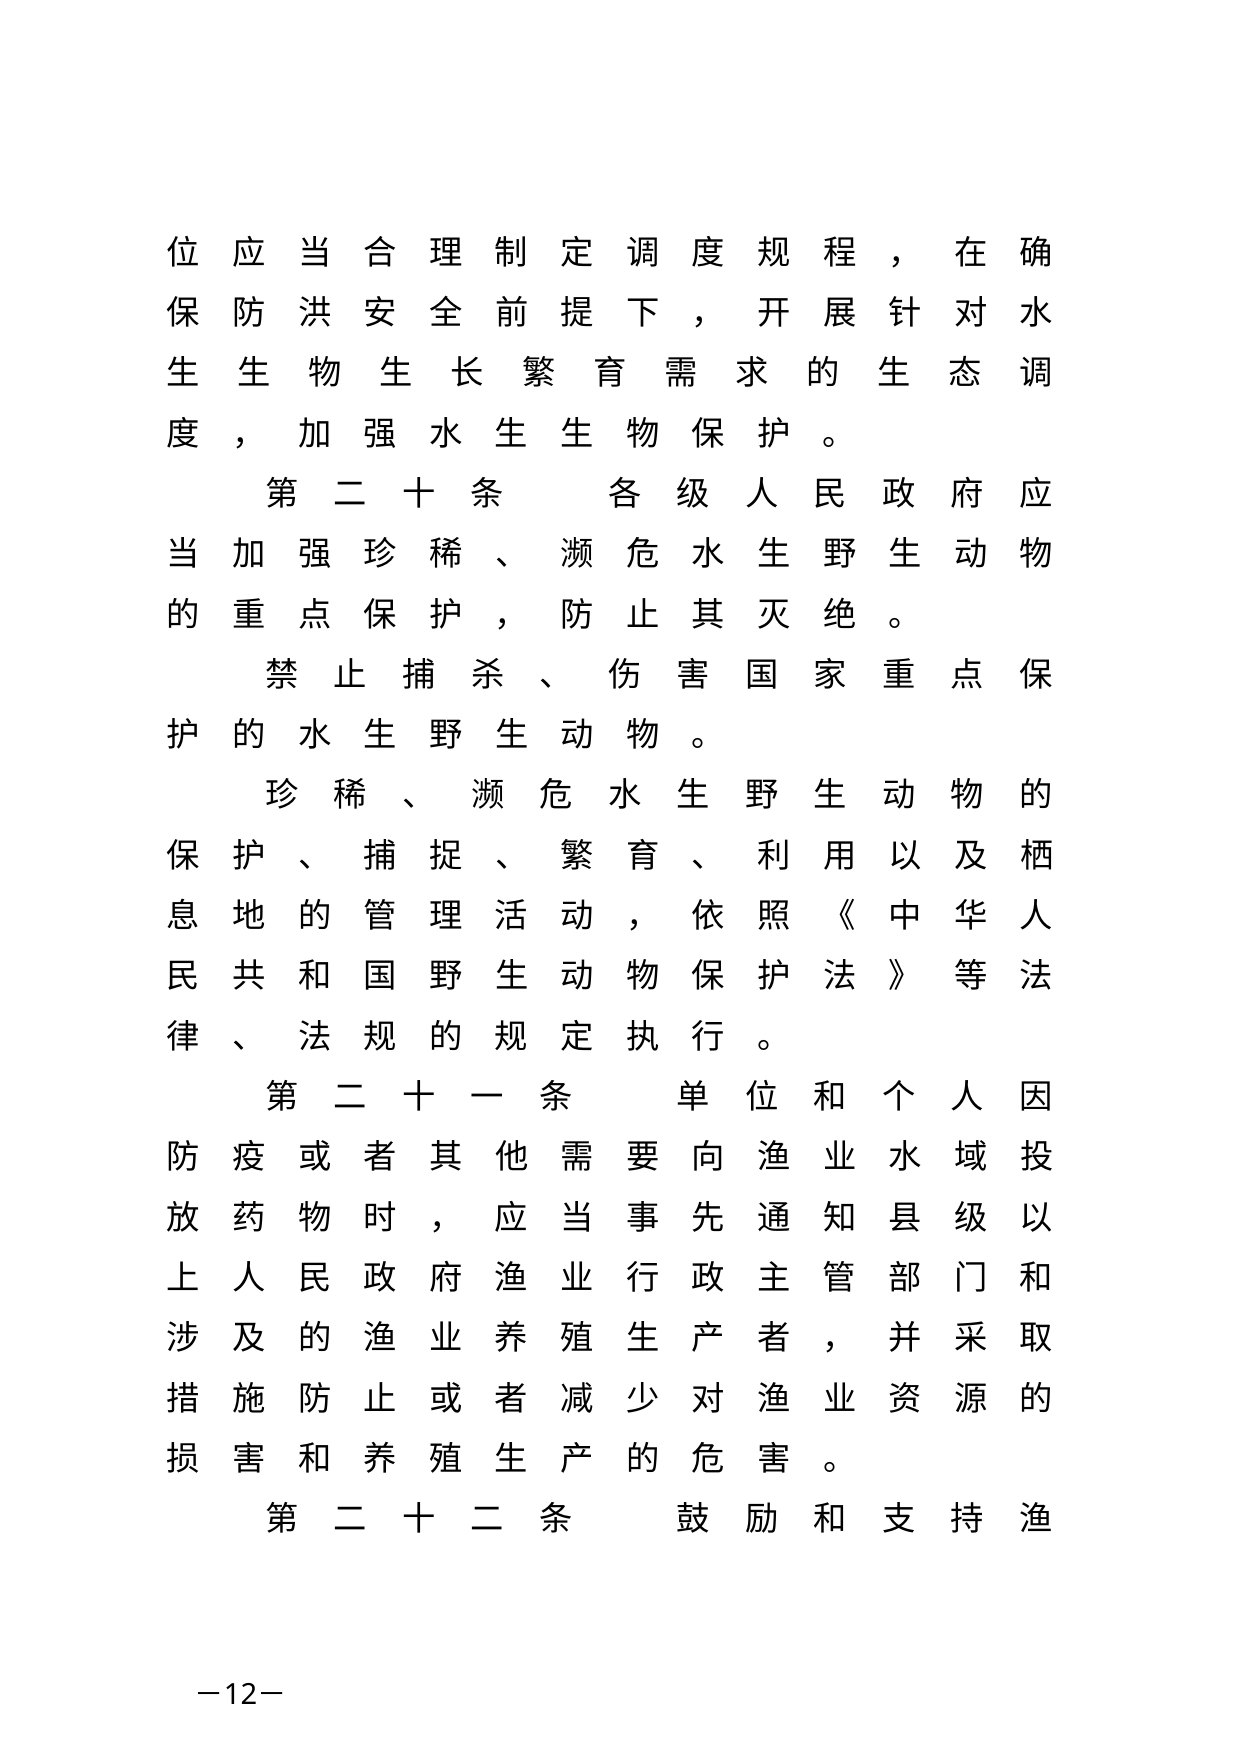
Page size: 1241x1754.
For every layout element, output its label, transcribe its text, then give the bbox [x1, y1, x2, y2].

text 珍稀、濒危水生野生动物的保护、捕捉、繁育、利用以及栖息地的管理活动，依照《中华人民共和国野生动物保护法》等法律、法规的规定执行。 [167, 762, 1085, 1064]
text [167, 1486, 1085, 1546]
text 禁止捕杀、伤害国家重点保护的水生野生动物。 [167, 642, 1085, 762]
text 第二十条 各级人民政府应当加强珍稀、濒危水生野生动物的重点保护，防止其灭绝。 [167, 461, 1085, 642]
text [167, 219, 1085, 461]
text 第二十一条 单位和个人因防疫或者其他需要向渔业水域投放药物时，应当事先通知县级以上人民政府渔业行政主管部门和涉及的渔业养殖生产者，并采取措施防止或者减少对渔业资源的损害和养殖生产的危害。 [167, 1064, 1085, 1486]
